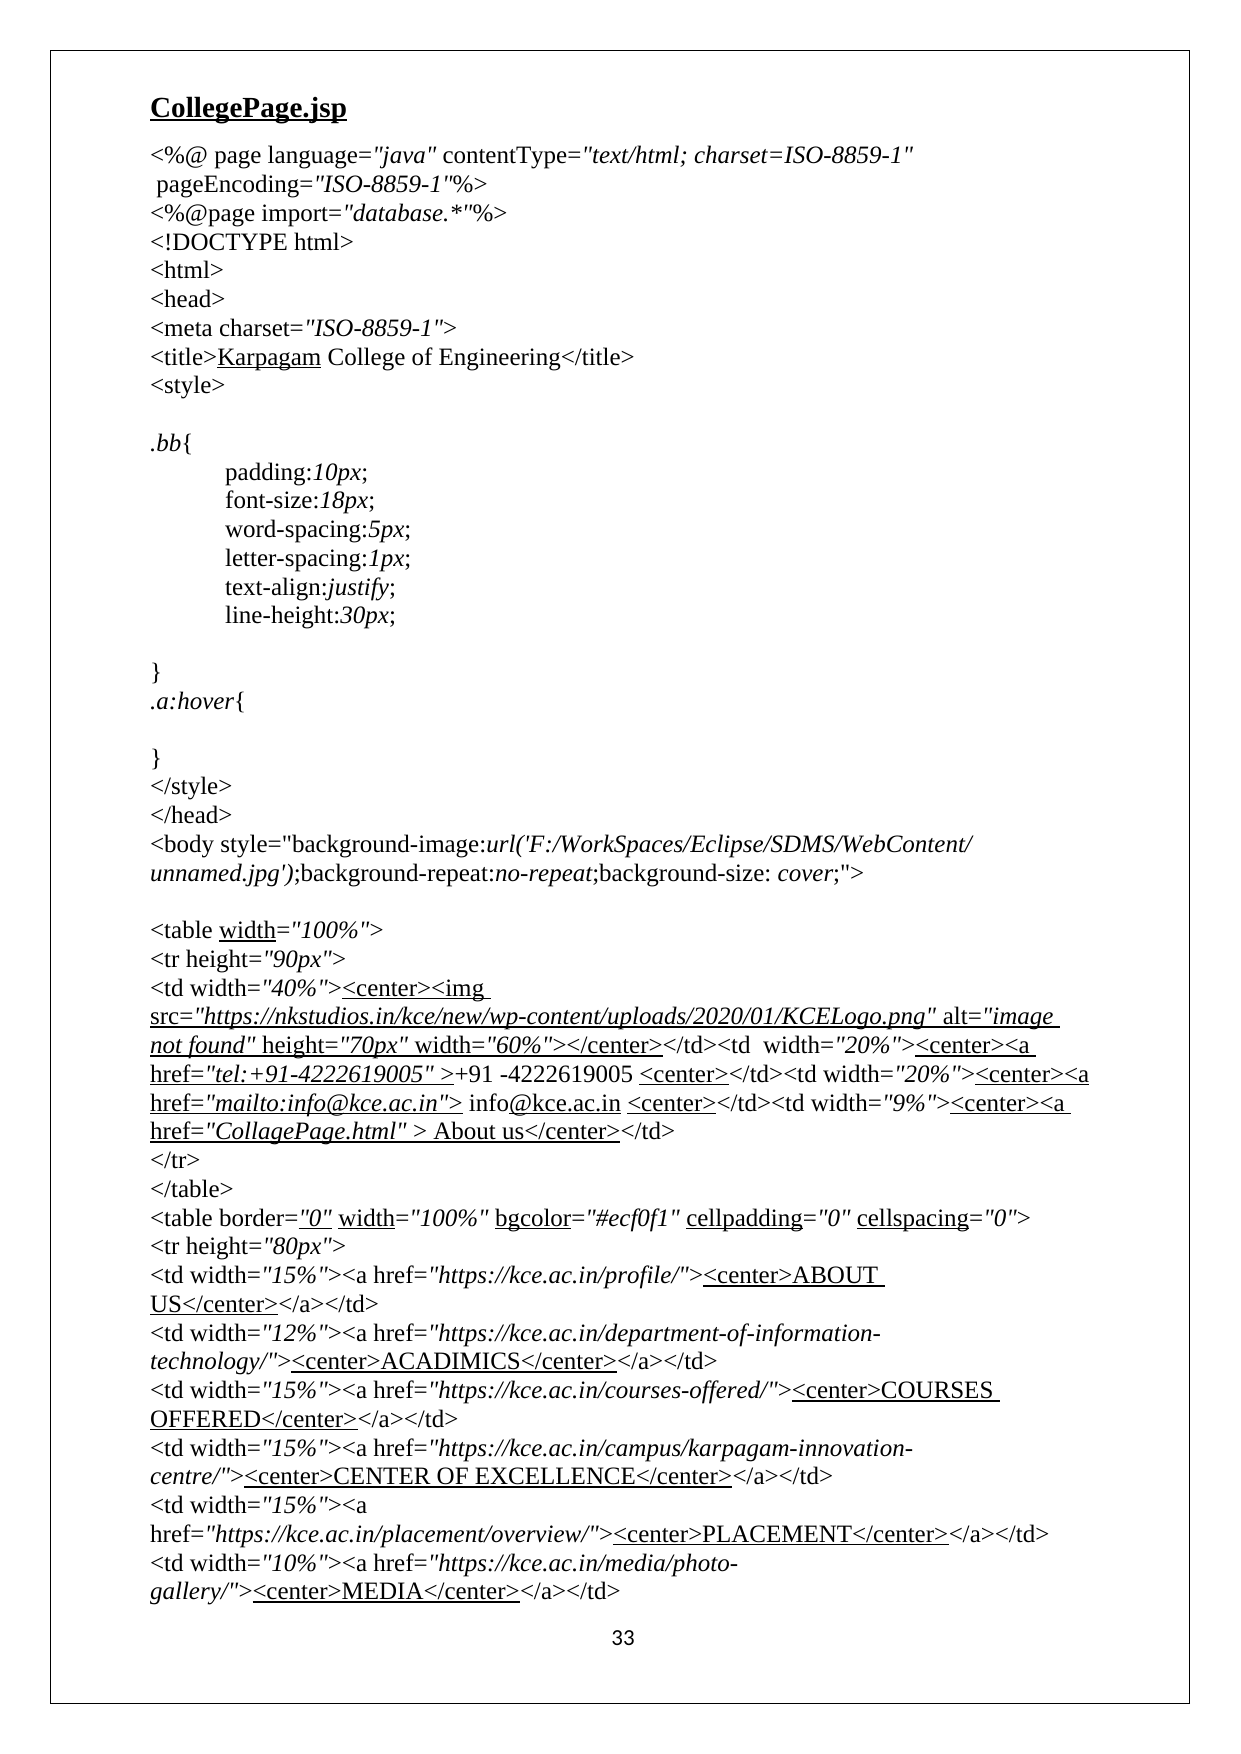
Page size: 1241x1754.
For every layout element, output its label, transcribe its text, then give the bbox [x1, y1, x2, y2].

text <%@page import="database.*"%> [150, 198, 1090, 227]
text pageEncoding="ISO-8859-1"%> [150, 169, 1090, 198]
text <body style="background-image:url('F:/WorkSpaces/Eclipse/SDMS/WebContent/unnamed.jpg');background-repeat:no-repeat;background-size: cover;"> [150, 829, 1090, 886]
text } [150, 657, 1090, 686]
text word-spacing:5px; [150, 514, 1090, 543]
text </tr> [150, 1145, 1090, 1174]
text <table width="100%"> [150, 915, 1090, 944]
text <tr height="90px"> [150, 944, 1090, 973]
text font-size:18px; [150, 485, 1090, 514]
text <td width="10%"><a href="https://kce.ac.in/media/photo-gallery/"><center>MEDIA</center></a></td> [150, 1548, 1090, 1605]
text <tr height="80px"> [150, 1231, 1090, 1260]
text text-align:justify; [150, 572, 1090, 600]
text letter-spacing:1px; [150, 543, 1090, 572]
text <td width="15%"><a href="https://kce.ac.in/campus/karpagam-innovation-centre/"><center>CENTER OF EXCELLENCE</center></a></td> [150, 1433, 1090, 1490]
text } [150, 743, 1090, 771]
text <%@ page language="java" contentType="text/html; charset=ISO-8859-1" [150, 140, 1090, 169]
text <table border="0" width="100%" bgcolor="#ecf0f1" cellpadding="0" cellspacing="0"> [150, 1203, 1090, 1231]
text CollegePage.jsp [150, 90, 1090, 123]
text <!DOCTYPE html> [150, 227, 1090, 255]
text .bb{ [150, 428, 1090, 457]
text <head> [150, 284, 1090, 313]
text <meta charset="ISO-8859-1"> [150, 313, 1090, 342]
text <td width="40%"><center><img src="https://nkstudios.in/kce/new/wp-content/uploads/2020/01/KCELogo.png" alt="image not found" height="70px" width="60%"></center></td><td width="20%"><center><a href="tel:+91-4222619005" >+91 -4222619005 <center></td><td width="20%"><center><a href="mailto:info@kce.ac.in"> info@kce.ac.in <center></td><td width="9%"><center><a href="CollagePage.html" > About us</center></td> [150, 973, 1090, 1145]
text <td width="15%"><a href="https://kce.ac.in/courses-offered/"><center>COURSES OFFERED</center></a></td> [150, 1375, 1090, 1433]
text <html> [150, 255, 1090, 284]
text padding:10px; [150, 457, 1090, 485]
text <style> [150, 370, 1090, 399]
text </table> [150, 1174, 1090, 1203]
text </head> [150, 800, 1090, 829]
text line-height:30px; [150, 600, 1090, 629]
text <td width="15%"><a href="https://kce.ac.in/profile/"><center>ABOUT US</center></a></td> [150, 1260, 1090, 1318]
text <td width="12%"><a href="https://kce.ac.in/department-of-information-technology/"><center>ACADIMICS</center></a></td> [150, 1318, 1090, 1375]
text <td width="15%"><a href="https://kce.ac.in/placement/overview/"><center>PLACEMENT</center></a></td> [150, 1490, 1090, 1548]
text <title>Karpagam College of Engineering</title> [150, 342, 1090, 370]
text </style> [150, 771, 1090, 800]
text .a:hover{ [150, 686, 1090, 714]
